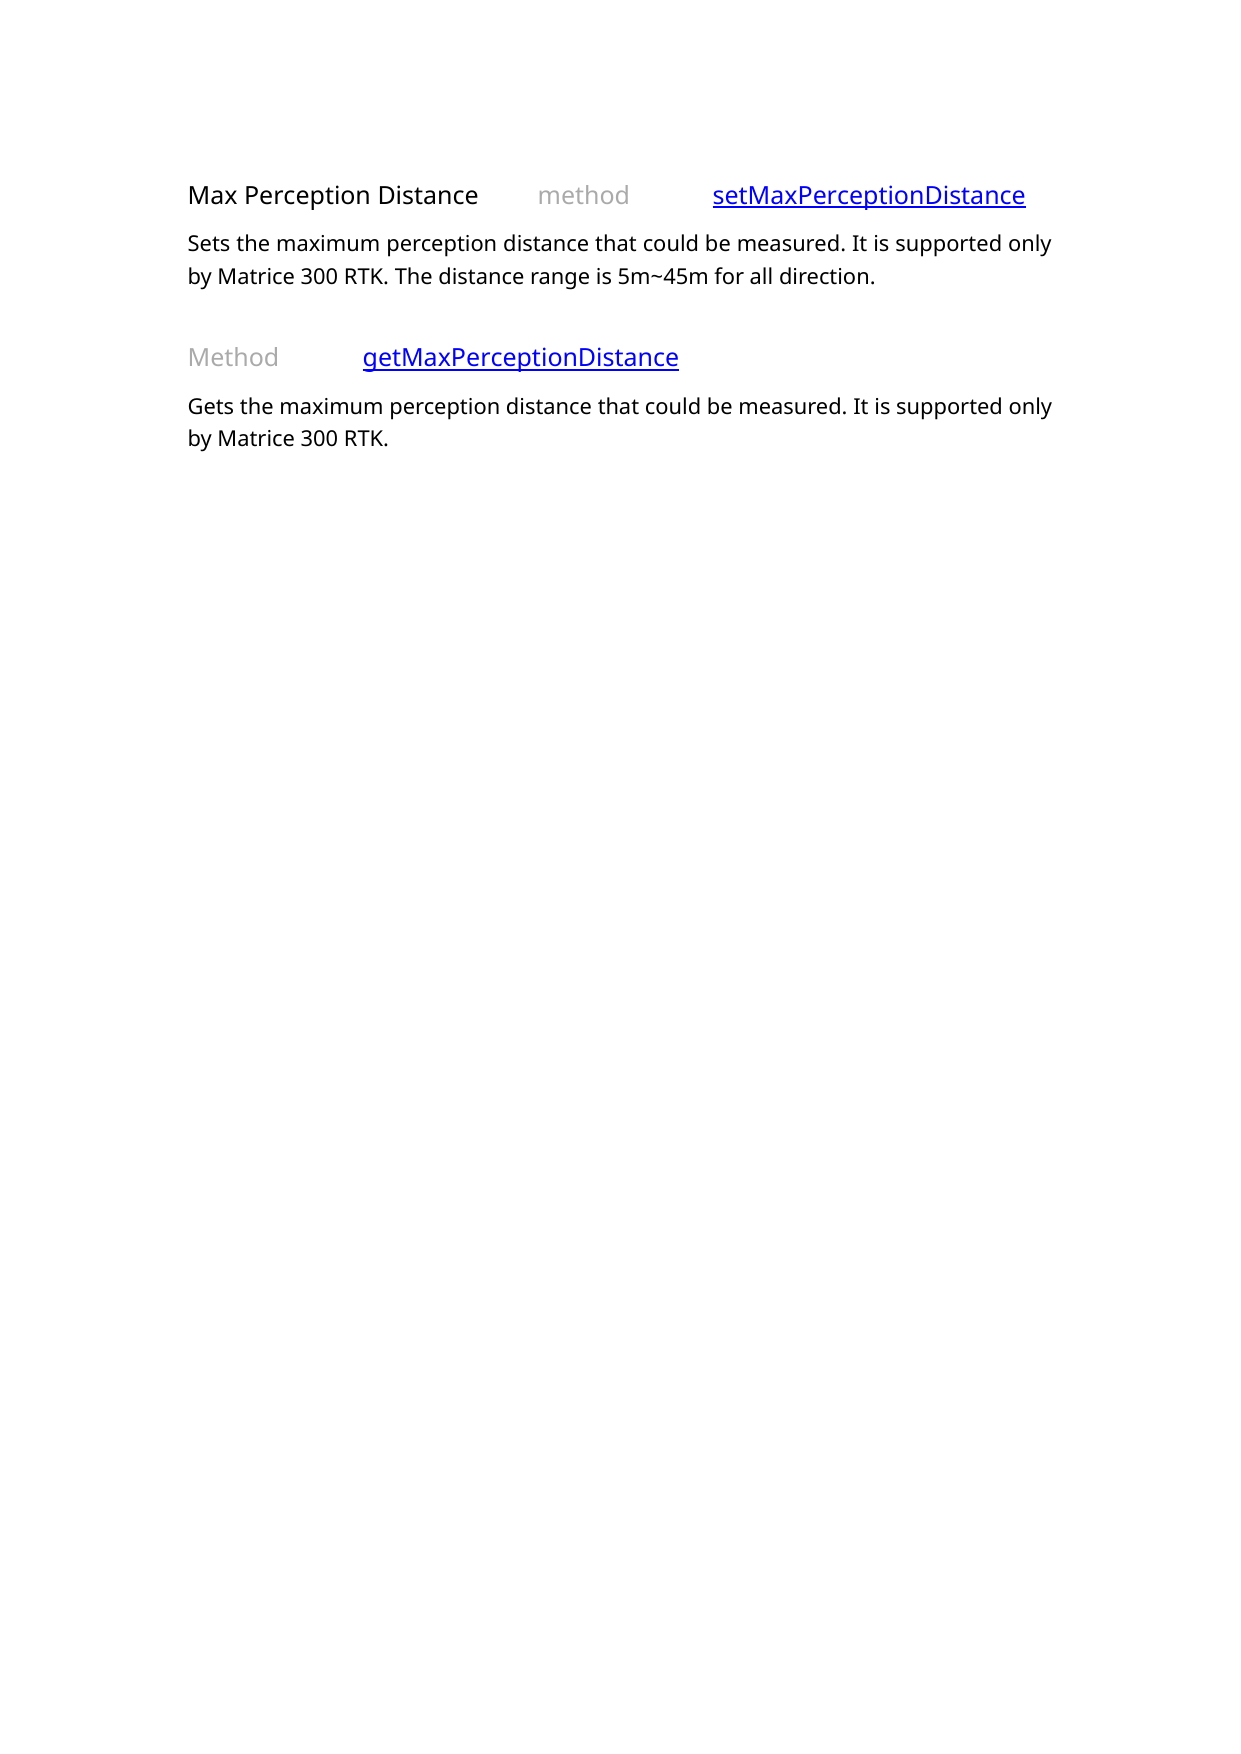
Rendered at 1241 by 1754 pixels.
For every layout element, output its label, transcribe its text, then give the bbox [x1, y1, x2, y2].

text Sets the maximum perception distance that could be measured. It is supported only by Matrice 300 RTK. The distance range is 5m~45m for all direction. [187, 227, 1053, 292]
text Gets the maximum perception distance that could be measured. It is supported only by Matrice 300 RTK. [187, 389, 1053, 454]
text Method getMaxPerceptionDistance [187, 324, 1053, 389]
text Max Perception Distance method setMaxPerceptionDistance [187, 162, 1053, 227]
